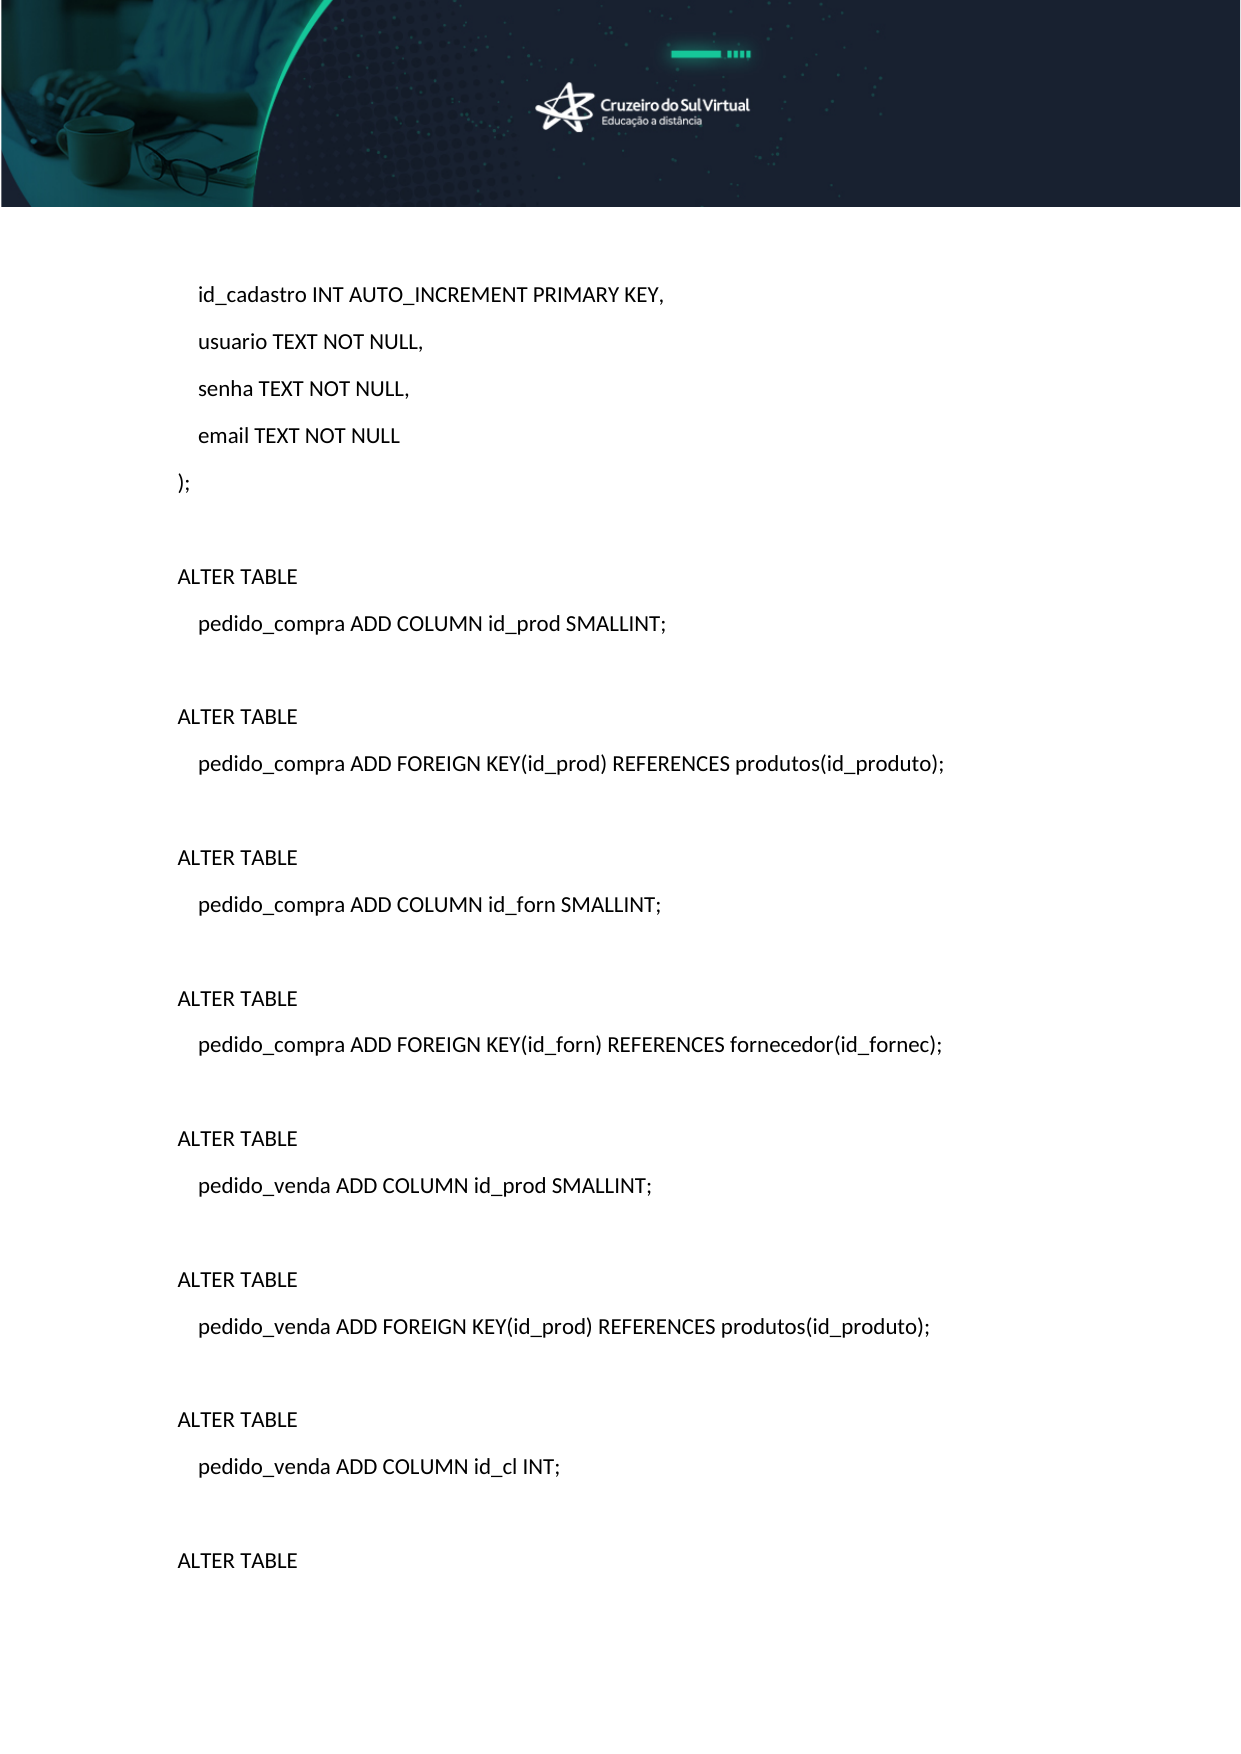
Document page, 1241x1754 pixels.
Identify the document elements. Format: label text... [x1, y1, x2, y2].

text pedido_venda ADD COLUMN id_cl INT; [177, 1452, 1063, 1481]
text pedido_compra ADD COLUMN id_forn SMALLINT; [177, 890, 1063, 918]
text ALTER TABLE [177, 702, 1063, 731]
text ALTER TABLE [177, 1265, 1063, 1293]
text pedido_compra ADD FOREIGN KEY(id_forn) REFERENCES fornecedor(id_fornec); [177, 1031, 1063, 1059]
text ALTER TABLE [177, 562, 1063, 590]
text senha TEXT NOT NULL, [177, 374, 1063, 402]
text email TEXT NOT NULL [177, 421, 1063, 449]
text ALTER TABLE [177, 843, 1063, 871]
picture [1, 0, 1241, 207]
text pedido_venda ADD FOREIGN KEY(id_prod) REFERENCES produtos(id_produto); [177, 1312, 1063, 1340]
text ALTER TABLE [177, 1406, 1063, 1434]
text ALTER TABLE [177, 984, 1063, 1012]
text pedido_compra ADD FOREIGN KEY(id_prod) REFERENCES produtos(id_produto); [177, 749, 1063, 777]
text usuario TEXT NOT NULL, [177, 327, 1063, 356]
text ); [177, 468, 1063, 496]
text ALTER TABLE [177, 1546, 1063, 1574]
text pedido_compra ADD COLUMN id_prod SMALLINT; [177, 609, 1063, 637]
text id_cadastro INT AUTO_INCREMENT PRIMARY KEY, [177, 281, 1063, 309]
text pedido_venda ADD COLUMN id_prod SMALLINT; [177, 1171, 1063, 1199]
text ALTER TABLE [177, 1124, 1063, 1152]
